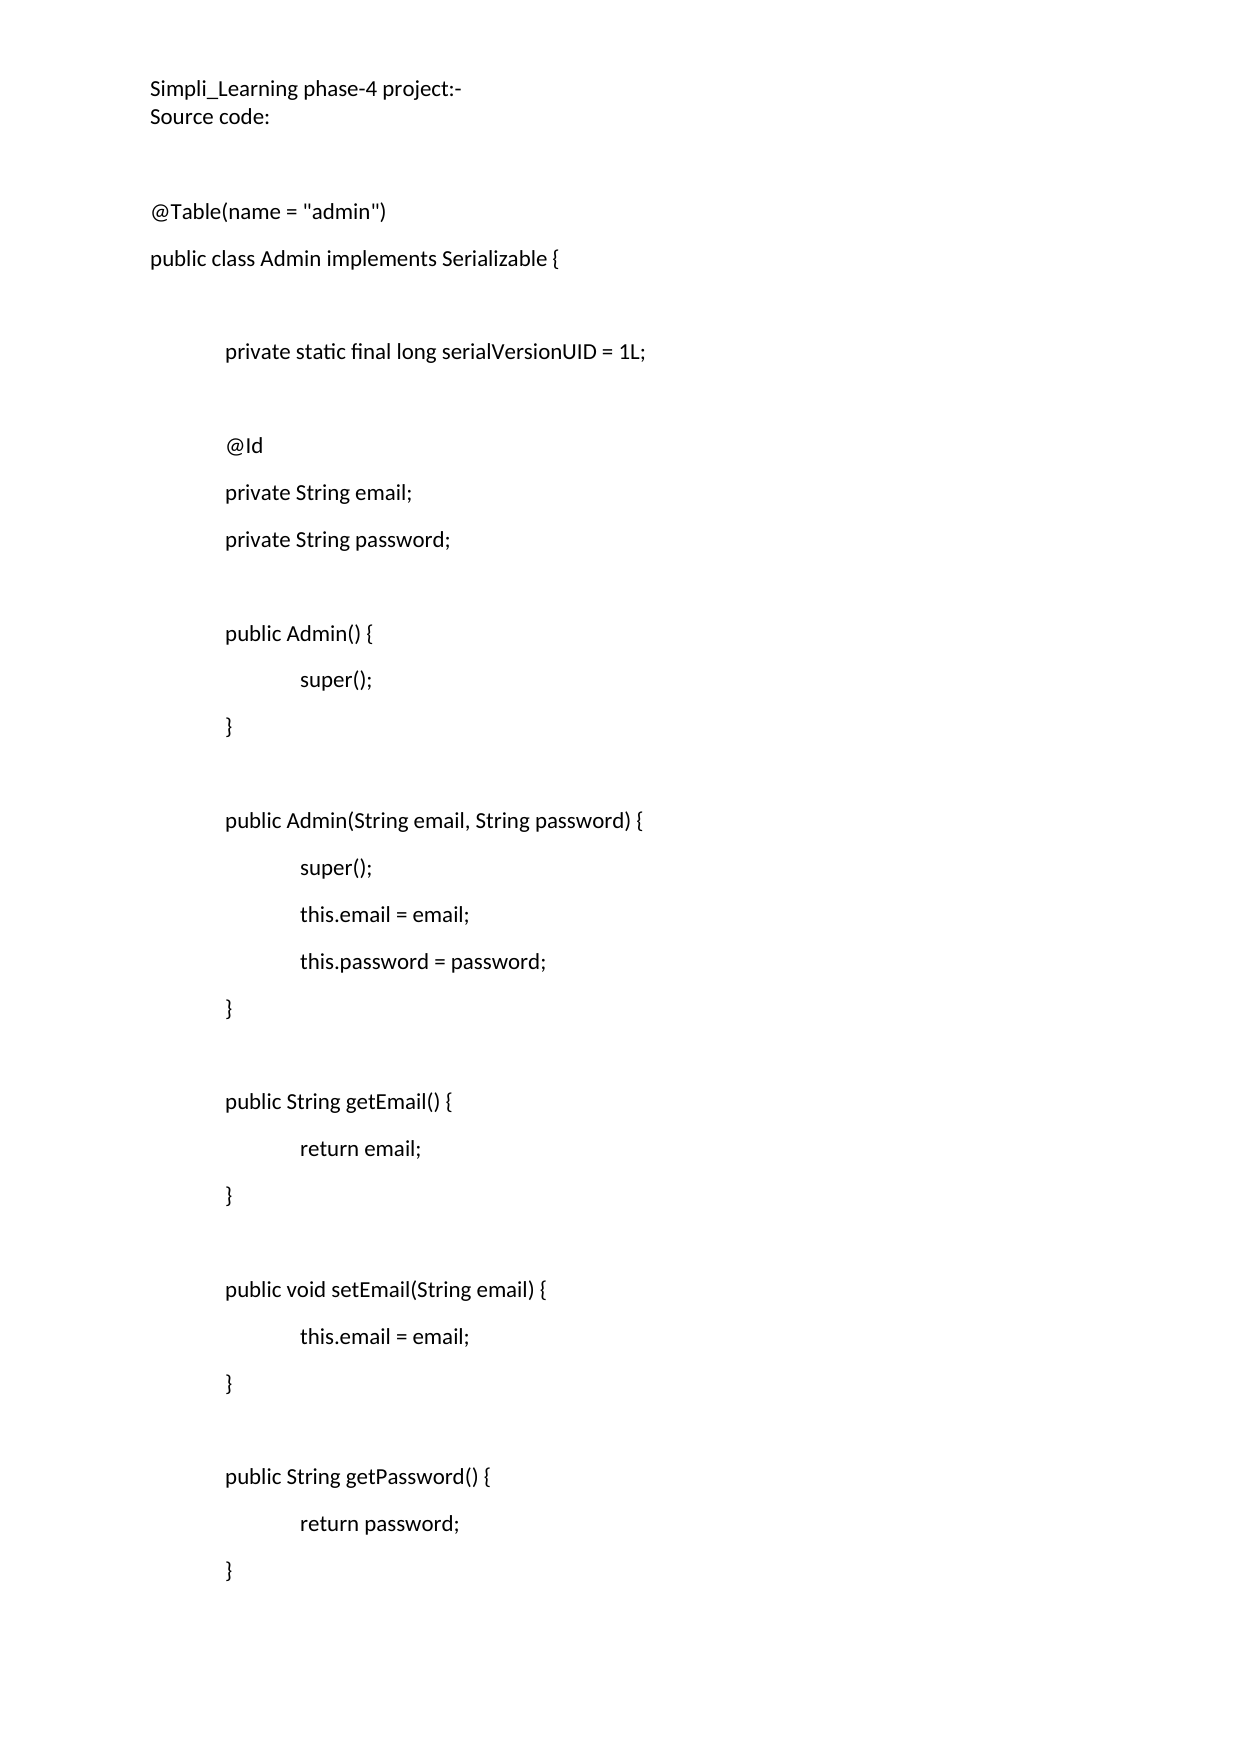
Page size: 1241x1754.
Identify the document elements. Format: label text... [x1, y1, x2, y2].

text return password; [150, 1509, 1090, 1537]
text private String email; [150, 478, 1090, 506]
text public class Admin implements Serializable { [150, 244, 1090, 272]
text this.password = password; [150, 947, 1090, 975]
text super(); [150, 853, 1090, 881]
text public Admin(String email, String password) { [150, 806, 1090, 834]
text } [150, 1181, 1090, 1209]
text public String getEmail() { [150, 1087, 1090, 1116]
text } [150, 712, 1090, 741]
text return email; [150, 1134, 1090, 1162]
text @Table(name = "admin") [150, 197, 1090, 225]
text } [150, 1556, 1090, 1584]
text public String getPassword() { [150, 1462, 1090, 1491]
text super(); [150, 666, 1090, 694]
text private static final long serialVersionUID = 1L; [150, 337, 1090, 366]
text public void setEmail(String email) { [150, 1275, 1090, 1303]
text @Id [150, 431, 1090, 459]
text } [150, 994, 1090, 1022]
text this.email = email; [150, 900, 1090, 928]
text } [150, 1369, 1090, 1397]
text public Admin() { [150, 619, 1090, 647]
text this.email = email; [150, 1322, 1090, 1350]
text private String password; [150, 525, 1090, 553]
